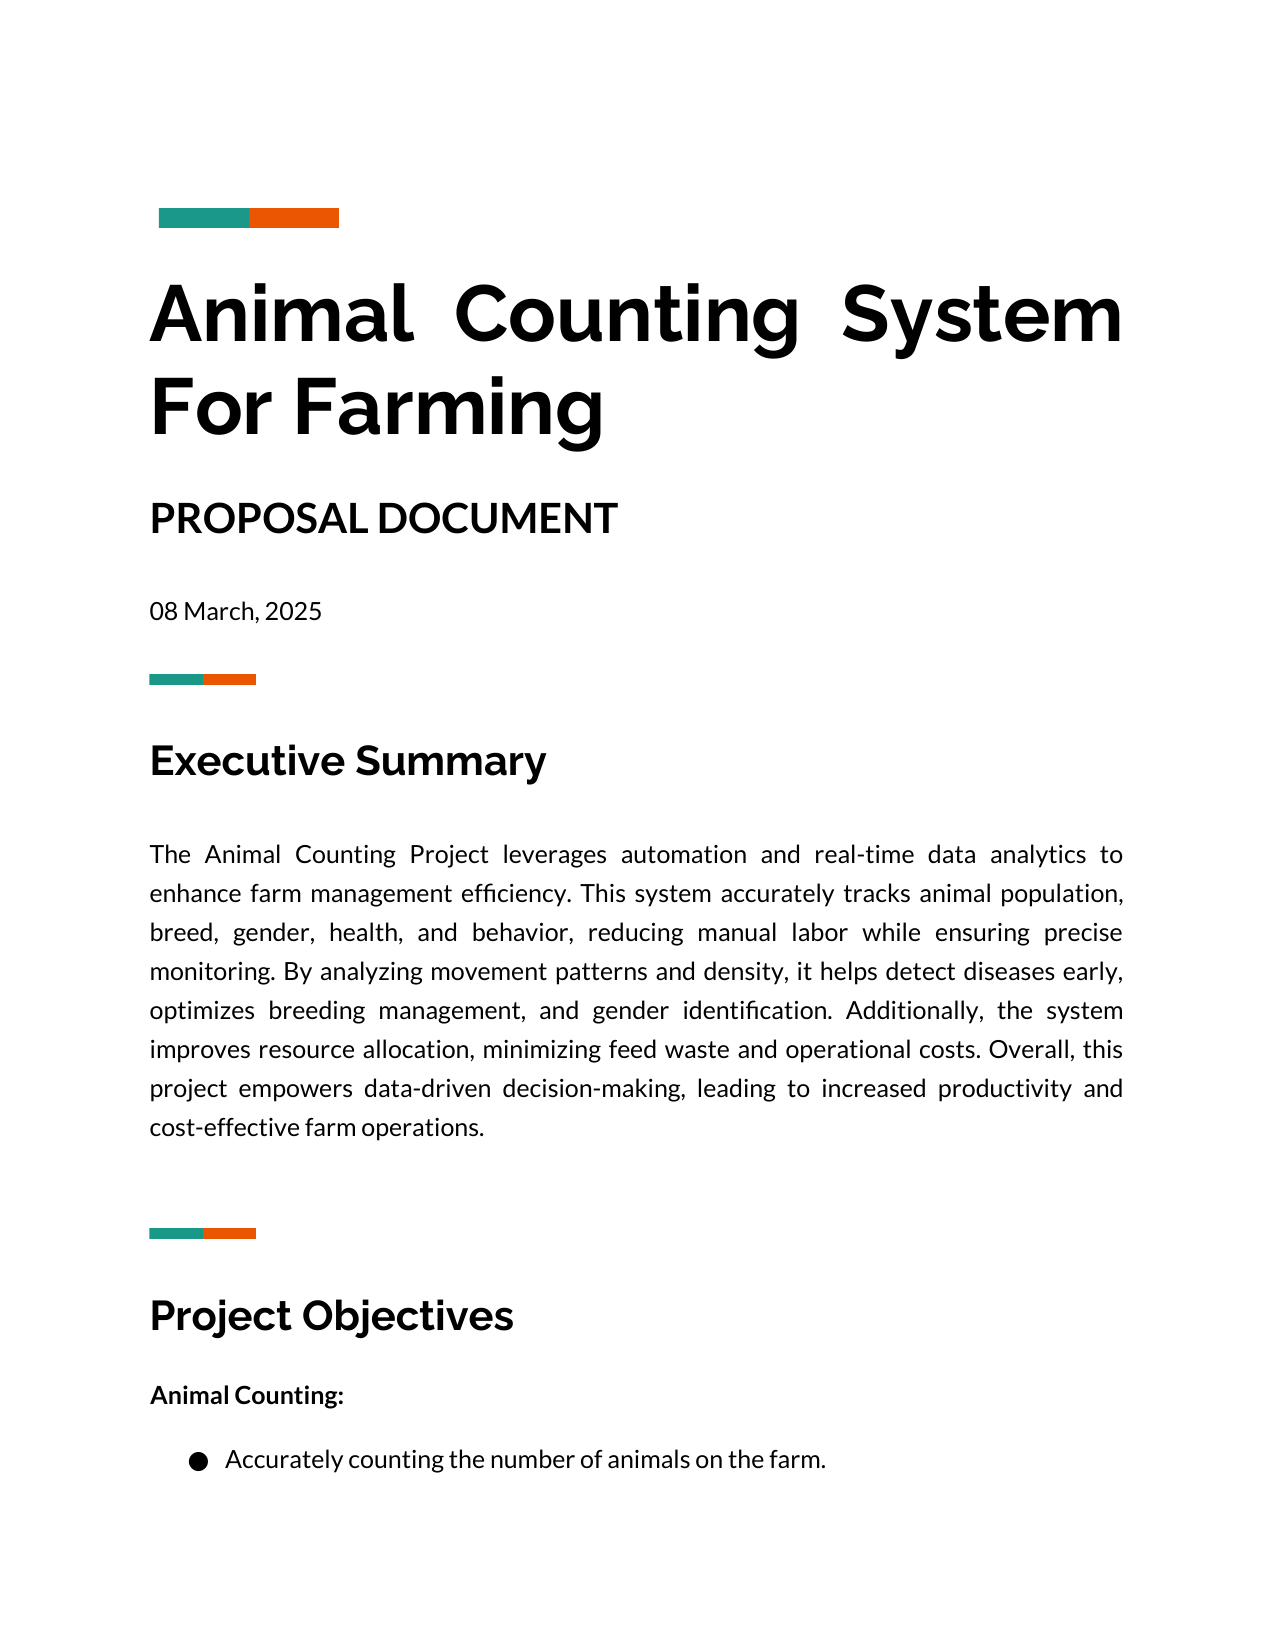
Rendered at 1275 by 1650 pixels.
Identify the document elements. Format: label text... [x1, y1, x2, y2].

text Animal Counting: [150, 1379, 1125, 1409]
subtitle Project Objectives [149, 1291, 1125, 1340]
text The Animal Counting Project leverages automation and real-time data analytics to enhance farm management efficiency. This system accurately tracks animal population, breed, gender, health, and behavior, reducing manual labor while ensuring precise monitoring. By analyzing movement patterns and density, it helps detect diseases early, optimizes breeding management, and gender identification. Additionally, the system improves resource allocation, minimizing feed waste and operational costs. Overall, this project empowers data-driven decision-making, leading to increased productivity and cost-effective farm operations. [149, 839, 1125, 1142]
title Animal Counting System For Farming [149, 267, 1125, 453]
text 08 March, 2025 [149, 596, 1125, 626]
list Accurately counting the number of animals on the farm. [187, 1443, 1125, 1473]
subtitle PROPOSAL DOCUMENT [149, 492, 1125, 542]
picture [149, 1228, 256, 1239]
picture [149, 674, 256, 685]
picture [158, 208, 339, 228]
subtitle Executive Summary [149, 736, 1125, 785]
